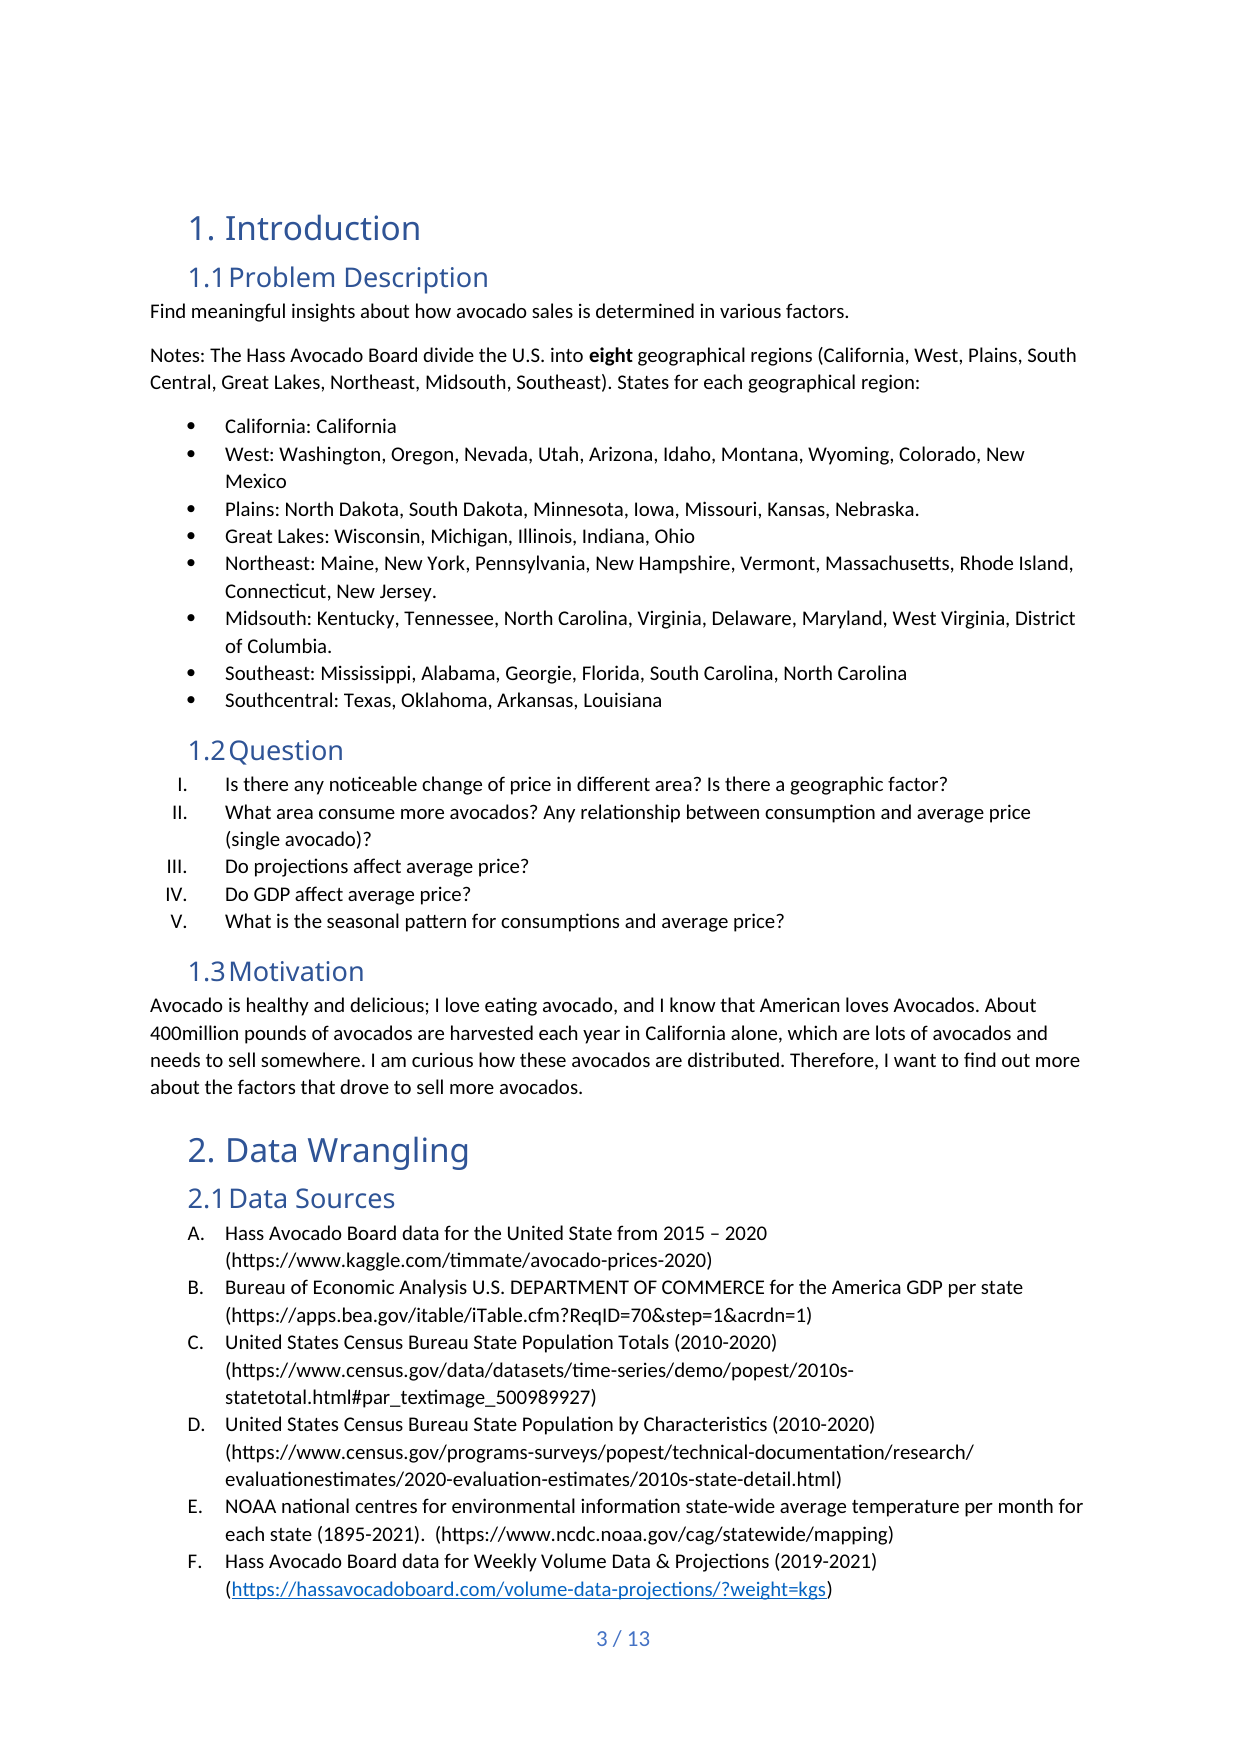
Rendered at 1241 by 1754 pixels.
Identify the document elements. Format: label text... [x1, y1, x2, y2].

list Do GDP affect average price? [187, 881, 1090, 906]
list United States Census Bureau State Population by Characteristics (2010-2020) (https://www.census.gov/programs-surveys/popest/technical-documentation/research/evaluationestimates/2020-evaluation-estimates/2010s-state-detail.html) [187, 1412, 1090, 1492]
subtitle Data Sources [187, 1180, 1090, 1217]
list Northeast: Maine, New York, Pennsylvania, New Hampshire, Vermont, Massachusetts, Rhode Island, Connecticut, New Jersey. [187, 551, 1090, 603]
text Find meaningful insights about how avocado sales is determined in various factors. [150, 298, 1090, 323]
list NOAA national centres for environmental information state-wide average temperature per month for each state (1895-2021). (https://www.ncdc.noaa.gov/cag/statewide/mapping) [187, 1494, 1090, 1547]
list What area consume more avocados? Any relationship between consumption and average price (single avocado)? [187, 799, 1090, 852]
list Midsouth: Kentucky, Tennessee, North Carolina, Virginia, Delaware, Maryland, West Virginia, District of Columbia. [187, 605, 1090, 658]
text Avocado is healthy and delicious; I love eating avocado, and I know that American loves Avocados. About 400million pounds of avocados are harvested each year in California alone, which are lots of avocados and needs to sell somewhere. I am curious how these avocados are distributed. Therefore, I want to find out more about the factors that drove to sell more avocados. [150, 992, 1090, 1100]
list Hass Avocado Board data for the United State from 2015 – 2020 (https://www.kaggle.com/timmate/avocado-prices-2020) [187, 1220, 1090, 1273]
subtitle Problem Description [187, 258, 1090, 295]
list Is there any noticeable change of price in different area? Is there a geographic factor? [187, 771, 1090, 797]
text Notes: The Hass Avocado Board divide the U.S. into eight geographical regions (California, West, Plains, South Central, Great Lakes, Northeast, Midsouth, Southeast). States for each geographical region: [150, 342, 1090, 395]
list United States Census Bureau State Population Totals (2010-2020) (https://www.census.gov/data/datasets/time-series/demo/popest/2010s-statetotal.html#par_textimage_500989927) [187, 1329, 1090, 1409]
list Southcentral: Texas, Oklahoma, Arkansas, Louisiana [187, 688, 1090, 713]
list Hass Avocado Board data for Weekly Volume Data & Projections (2019-2021) (https://hassavocadoboard.com/volume-data-projections/?weight=kgs) [187, 1548, 1090, 1601]
subtitle Motivation [187, 952, 1090, 989]
list Great Lakes: Wisconsin, Michigan, Illinois, Indiana, Ohio [187, 523, 1090, 549]
subtitle Data Wrangling [187, 1127, 1090, 1172]
subtitle Question [187, 732, 1090, 768]
list California: California [187, 414, 1090, 439]
list Do projections affect average price? [187, 854, 1090, 879]
list What is the seasonal pattern for consumptions and average price? [187, 908, 1090, 934]
list Plains: North Dakota, South Dakota, Minnesota, Iowa, Missouri, Kansas, Nebraska. [187, 496, 1090, 521]
list West: Washington, Oregon, Nevada, Utah, Arizona, Idaho, Montana, Wyoming, Colorado, New Mexico [187, 441, 1090, 494]
subtitle Introduction [187, 205, 1090, 251]
list Bureau of Economic Analysis U.S. DEPARTMENT OF COMMERCE for the America GDP per state (https://apps.bea.gov/itable/iTable.cfm?ReqID=70&step=1&acrdn=1) [187, 1274, 1090, 1327]
list Southeast: Mississippi, Alabama, Georgie, Florida, South Carolina, North Carolina [187, 660, 1090, 686]
